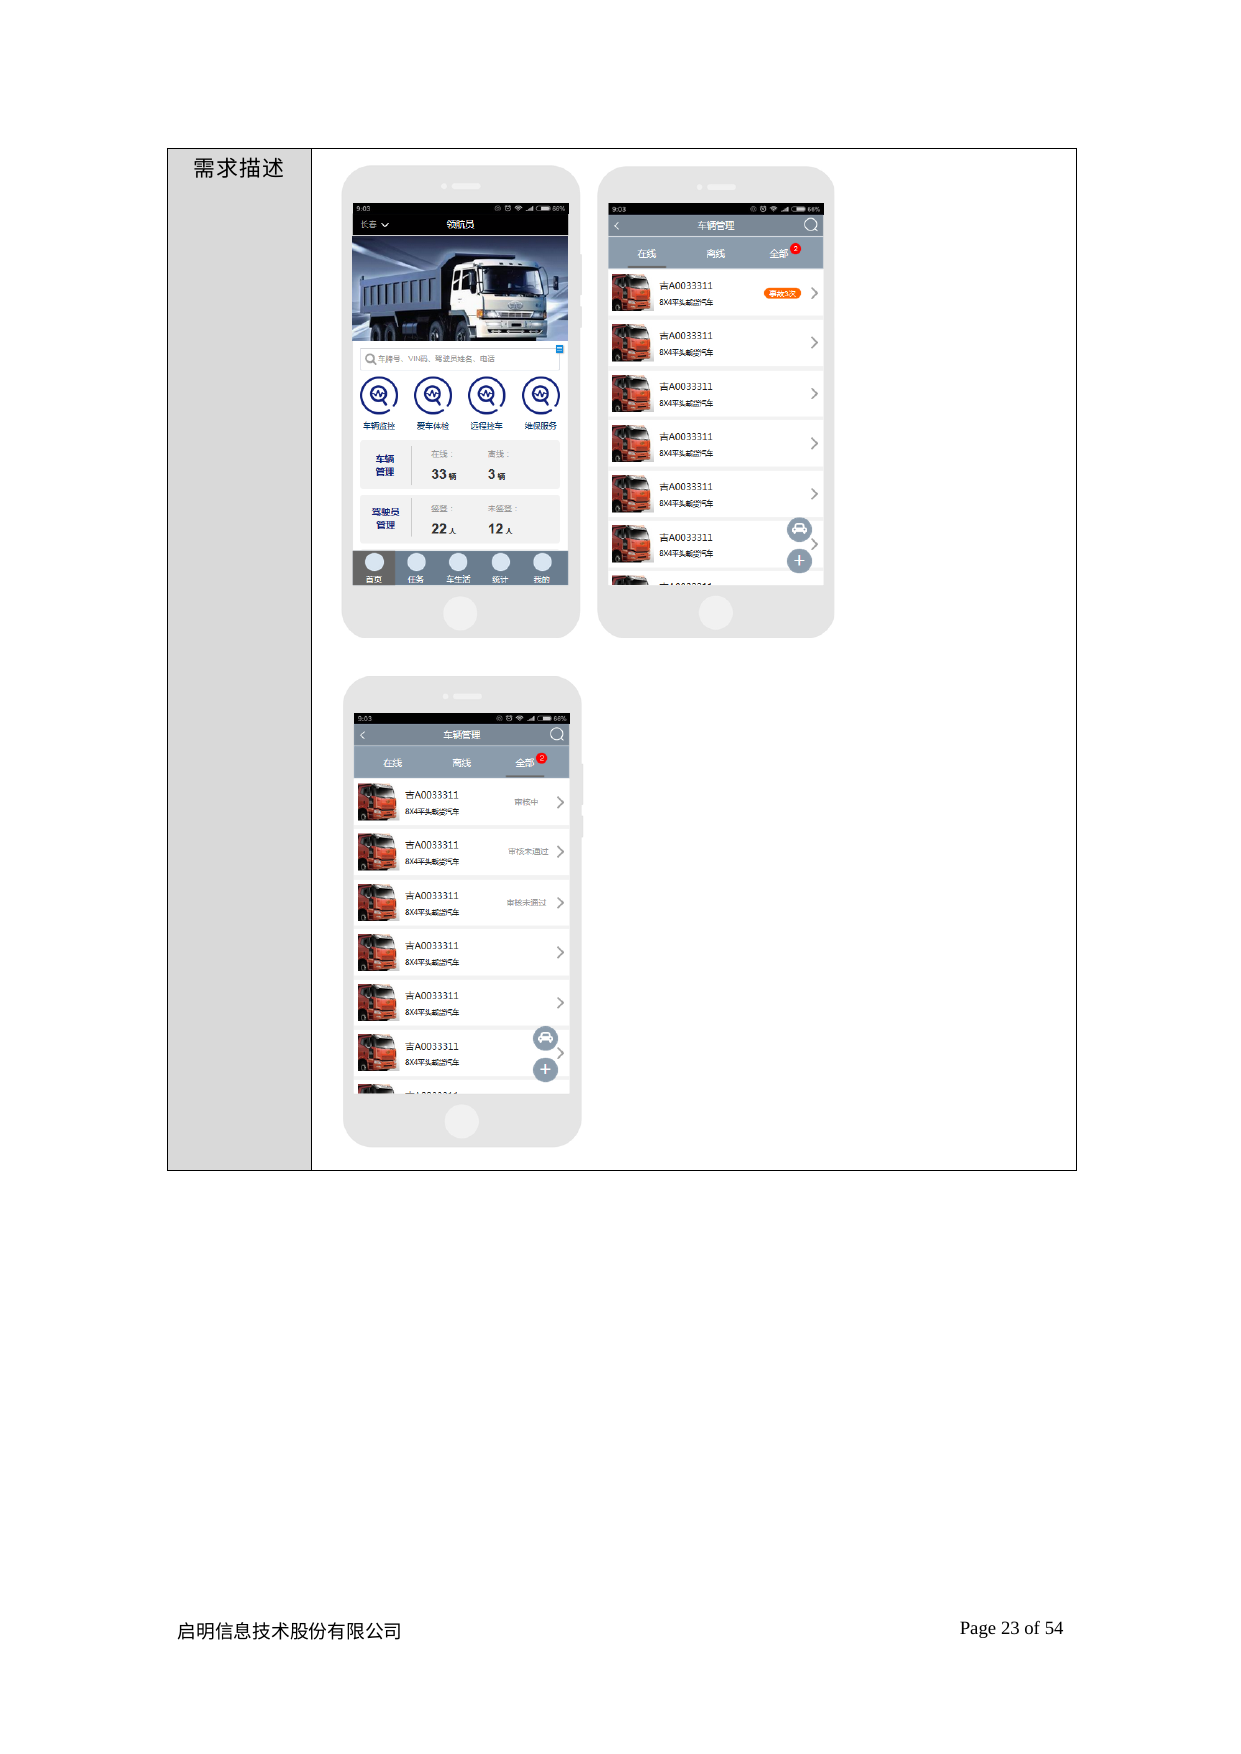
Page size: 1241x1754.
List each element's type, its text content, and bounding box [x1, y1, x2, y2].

picture [341, 165, 582, 638]
table_cell 需求描述 [168, 149, 311, 1170]
table_cell 首页车辆管理模块显示在线车辆数与离线车辆数，点击可进入车辆管理页； 用户通过资质认证后，进入车辆管理页面，页面提示用户：请添加车辆信息； 用户需要输入车辆的基本信息，系统根据用户输入的车辆信息进行匹配与审核； 审核通过，系统获取车辆的详细信息，信息不可编辑； 审核未通过，系统给用户发送推送消息提示用户：车辆审核未通过，请重新编辑车辆信息，进入车辆详情页面信息为可编辑状态； 进入车辆管理页面系统默认显示在线车辆的列表信息； 可查看在线状态的车辆、离线状态的车辆与全部状态车辆； 其中审核中与审核未通过状态车辆只在“全部”下显示； 列表信息排序方式：根据车辆的添加时间降序排列，其中审核未通过与审核中状态车辆在“全部”下的排序靠前； 车辆信息搜索，可通过车牌号与VIN码搜索车辆信息； 列表显示车辆信息，每次加载10条车辆信息； 向下滑动页面，系统刷新车辆列表信息，系统进行刷新，页面显示刷新提示信息：正在刷新数据，请稍后； 向上滑动页面，系统加载车辆信息，页面显示加载提示：正在加载数据，请稍后； 点击车辆列表信息可进入查看车辆详情； 审核中车辆详情信息显示：车辆登记证、车辆VIN码、发动机号、车牌号信息，页面不可编辑； 审核未通过车辆详情信息显示：车辆登记证、车辆VIN码、发动机号、车牌号信息并处于可编辑状态，用户可重新编辑并提交； 可在车辆详情页面为车辆分配驾驶员与查看车辆已分配的驾驶员； 可在车辆详情页面查看车辆的事故信息列表与事故详情； 可删除车辆信息，删除车辆需要对用户进行二次确认，系统对用户做出提示：是否删除该车辆信息，车辆删除后将失去车辆的历史记录信息； 车辆信息删除后，将失去对车辆的管理权限，驾驶员也无法对删除车辆的信息进行查看、无法对车辆进行操控、无法签登车辆； 删除车辆重新添加依然需要进行审核； 删除车辆重新添加后将失去车辆的历史记录信息； [312, 149, 1076, 1170]
picture [596, 165, 835, 638]
picture [341, 676, 584, 1148]
